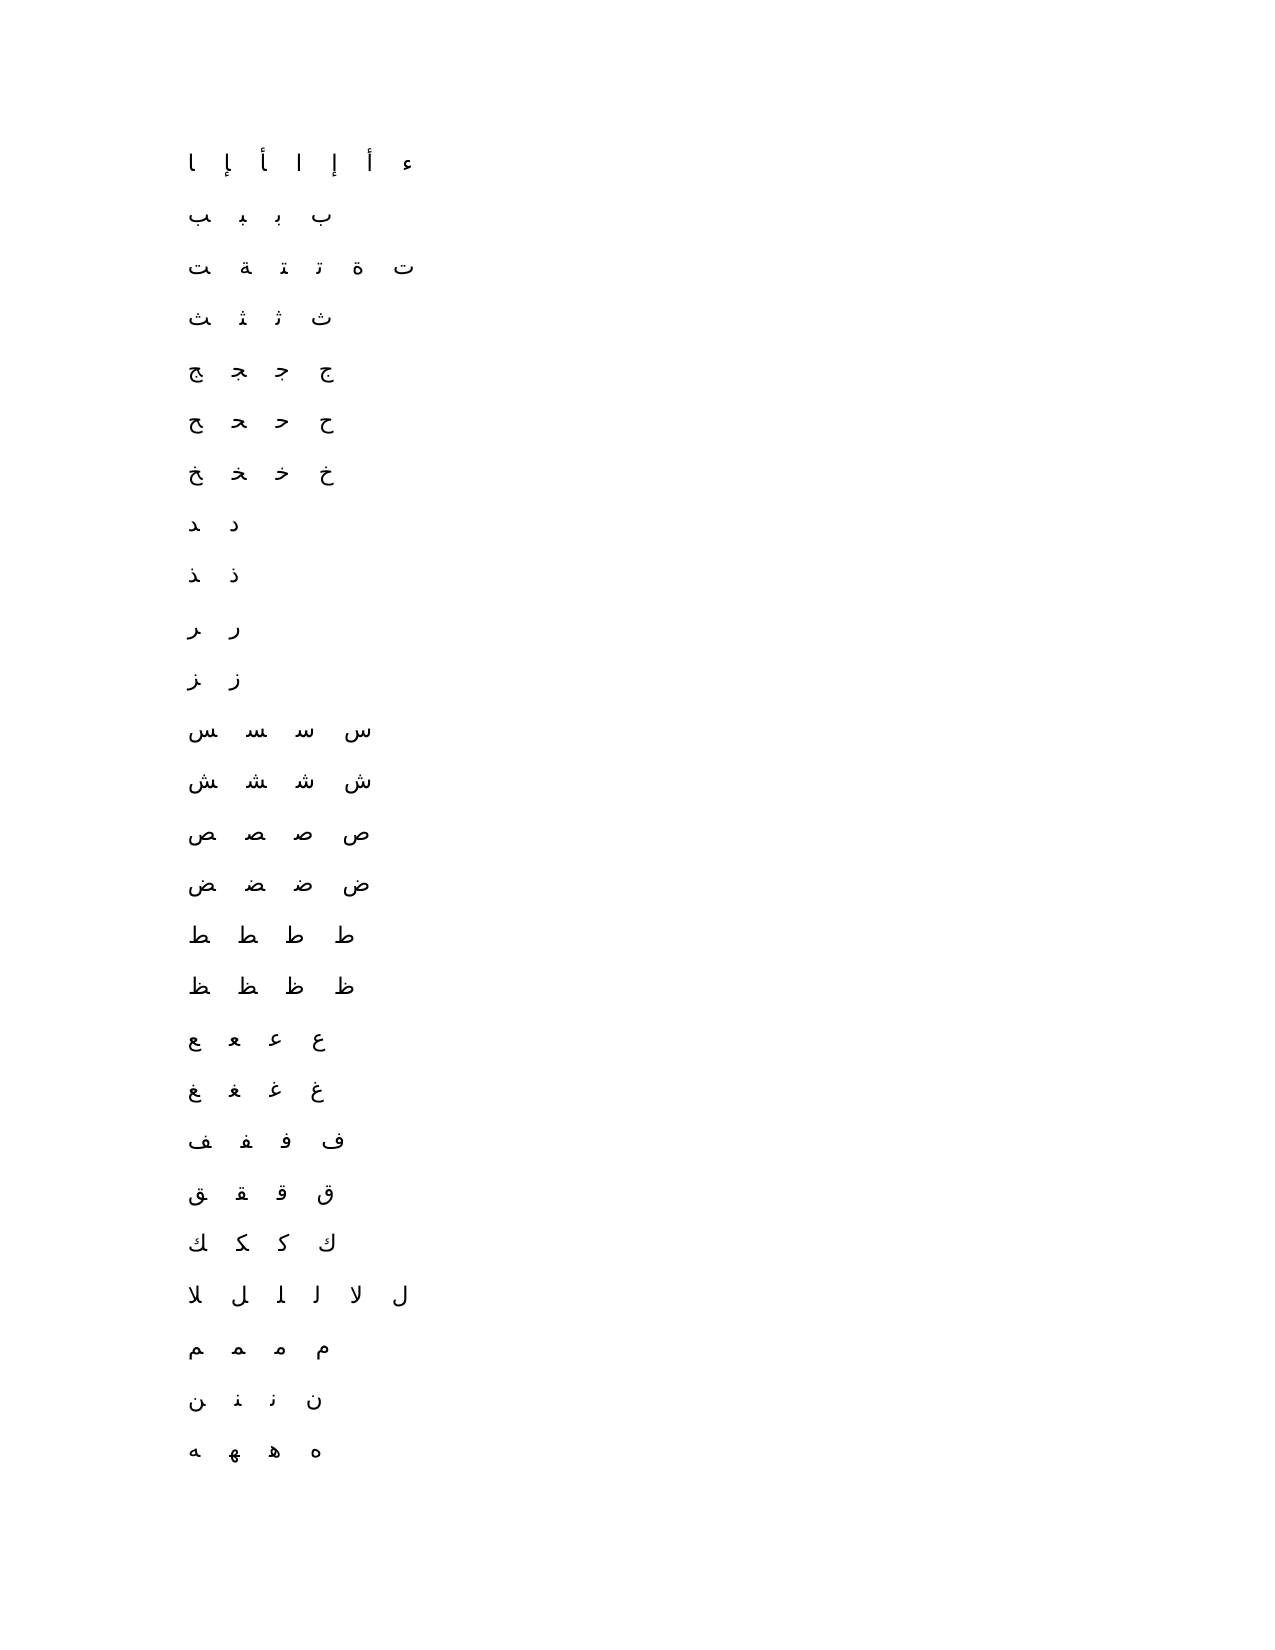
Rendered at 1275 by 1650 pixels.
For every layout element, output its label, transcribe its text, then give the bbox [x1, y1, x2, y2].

text ء أ إ ا ﺄ ﺈ ﺎ [187, 150, 1087, 177]
text ض ﺿ ﻀ ﺾ [187, 870, 1087, 897]
text ظ ﻇ ﻈ ﻆ [187, 973, 1087, 1000]
text ذ ﺬ [187, 562, 1087, 588]
text م ﻣ ﻤ ﻢ [187, 1333, 1087, 1360]
text ل ﻻ ﻟ ﻠ ﻞ ﻼ [187, 1282, 1087, 1309]
text ث ﺛ ﺜ ﺚ [187, 304, 1087, 331]
text ص ﺻ ﺼ ﺺ [187, 819, 1087, 846]
text س ﺳ ﺴ ﺲ [187, 716, 1087, 743]
text خ ﺧ ﺨ ﺦ [187, 459, 1087, 485]
text ر ﺮ [187, 613, 1087, 640]
text ز ﺰ [187, 664, 1087, 691]
text ف ﻓ ﻔ ﻒ [187, 1128, 1087, 1154]
text ت ة ﺗ ﺘ ﺔ ﺖ [187, 253, 1087, 279]
text ب ﺑ ﺒ ﺐ [187, 201, 1087, 228]
text ح ﺣ ﺤ ﺢ [187, 407, 1087, 434]
text ق ﻗ ﻘ ﻖ [187, 1179, 1087, 1206]
text ك ﻛ ﻜ ﻚ [187, 1231, 1087, 1257]
text ش ﺷ ﺸ ﺶ [187, 767, 1087, 794]
text غ ﻏ ﻐ ﻎ [187, 1076, 1087, 1103]
text د ﺪ [187, 510, 1087, 537]
text ع ﻋ ﻌ ﻊ [187, 1025, 1087, 1051]
text ن ﻧ ﻨ ﻦ [187, 1385, 1087, 1412]
text ط ﻃ ﻄ ﻂ [187, 922, 1087, 948]
text ج ﺟ ﺠ ﺞ [187, 356, 1087, 382]
text ه ﻫ ﻬ ﻪ [187, 1436, 1087, 1463]
